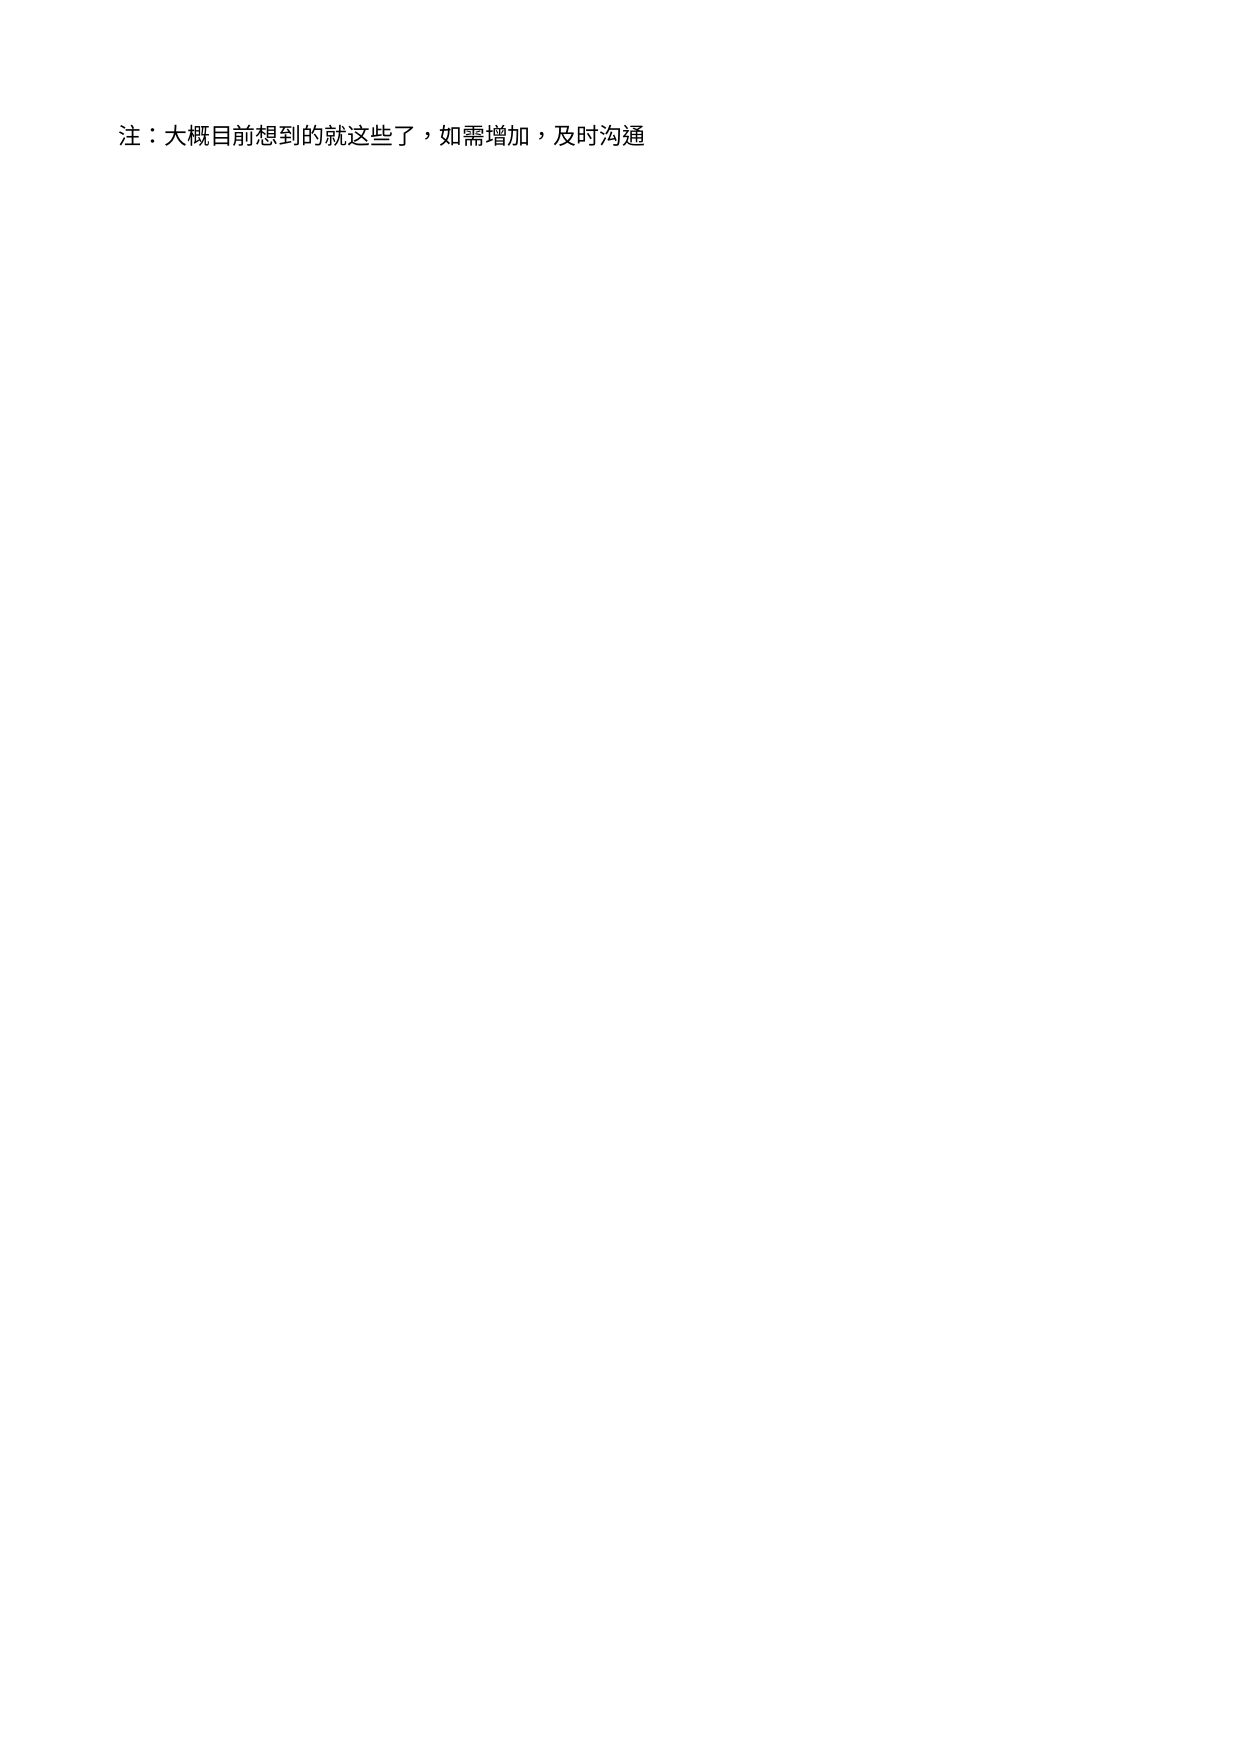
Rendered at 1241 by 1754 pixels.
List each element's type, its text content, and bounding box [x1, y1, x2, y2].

text 注：大概目前想到的就这些了，如需增加，及时沟通 [118, 118, 1122, 151]
